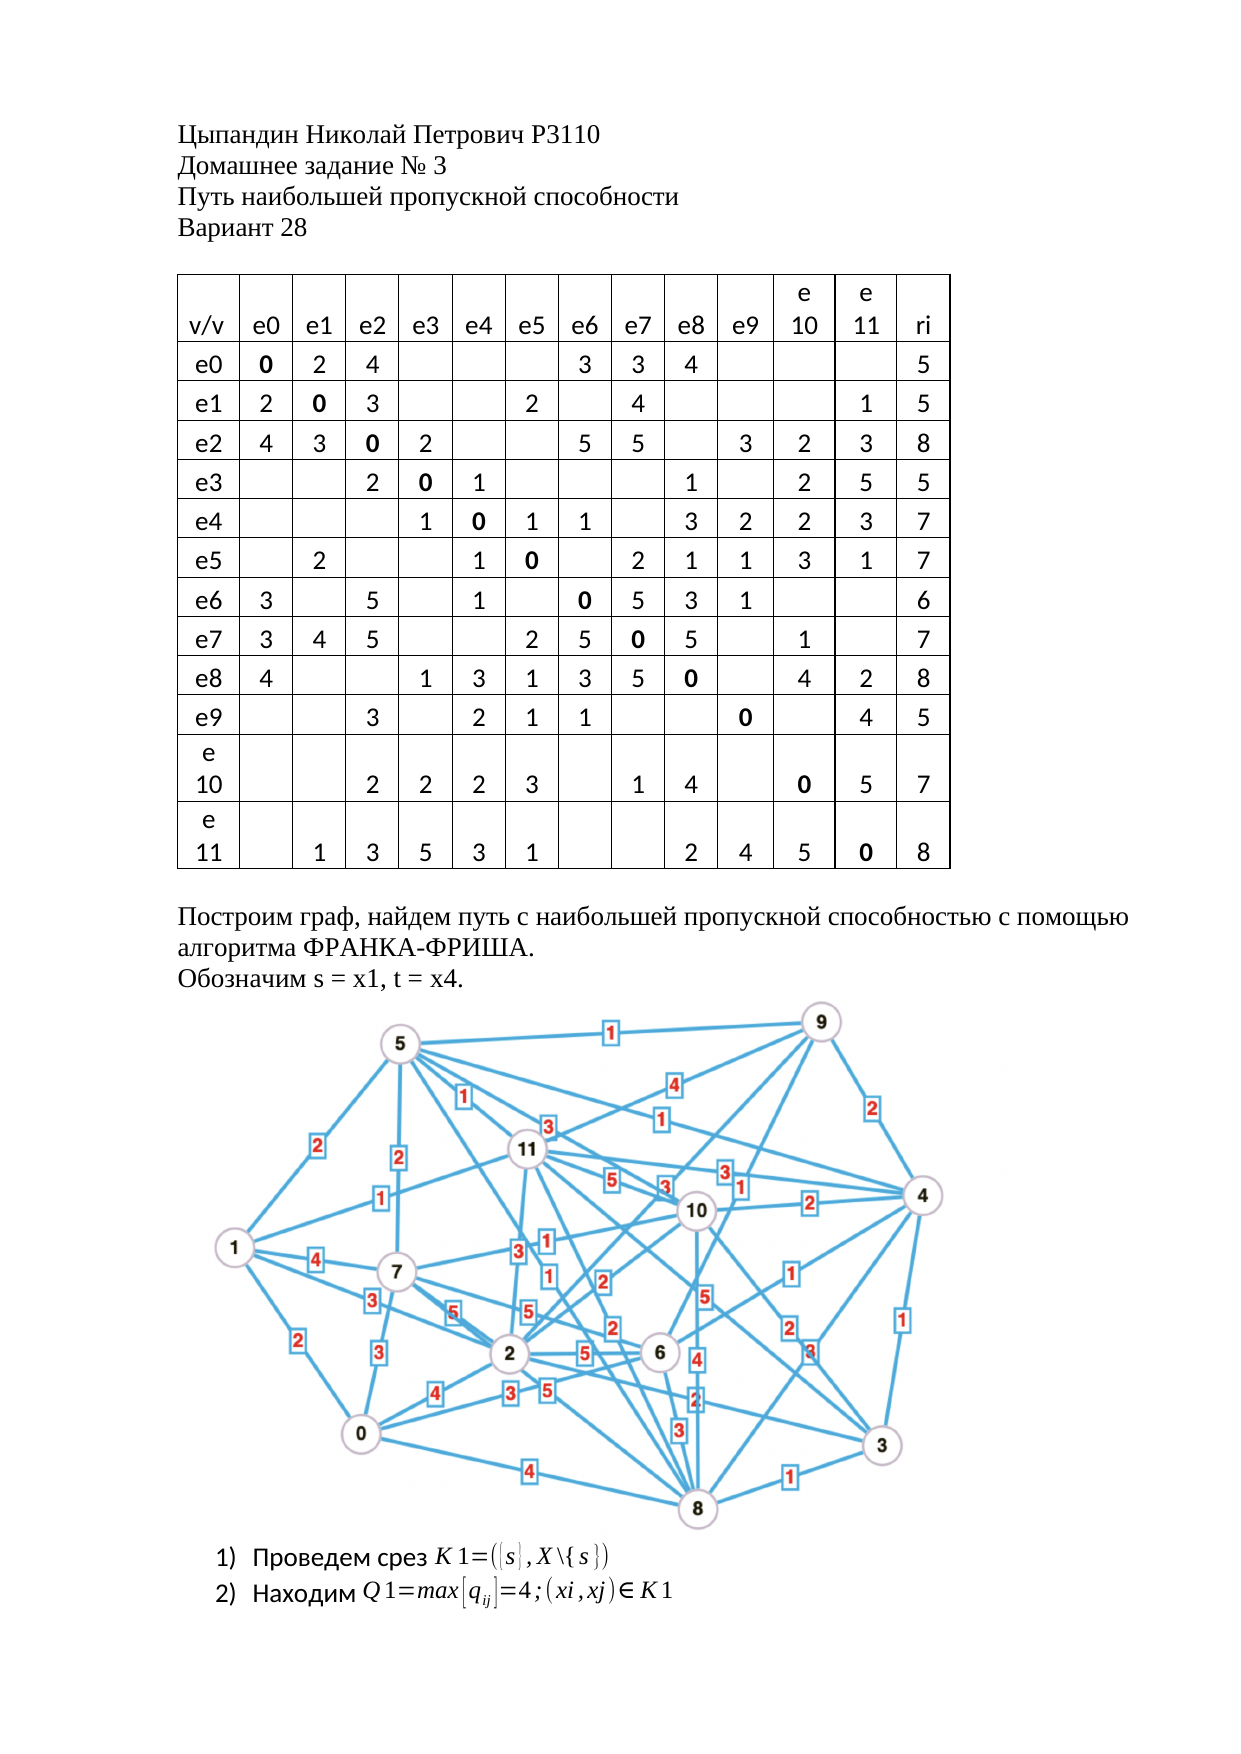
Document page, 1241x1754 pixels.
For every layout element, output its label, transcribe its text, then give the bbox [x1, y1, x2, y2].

table_cell 4 [240, 421, 292, 459]
table_cell 4 [293, 617, 345, 655]
table_cell [612, 460, 664, 498]
table_cell [718, 735, 773, 801]
table_cell 2 [774, 421, 834, 459]
text Путь наибольшей пропускной способности [177, 180, 1152, 212]
table_cell [836, 578, 896, 616]
table_cell 3 [240, 617, 292, 655]
table_cell e10 [178, 735, 239, 801]
table_cell [559, 735, 611, 801]
table_cell 6 [897, 578, 949, 616]
table_cell 2 [836, 656, 896, 694]
table_cell 1 [774, 617, 834, 655]
table_cell 0 [240, 342, 292, 380]
table_cell [718, 381, 773, 419]
table_cell 0 [453, 499, 505, 537]
table_cell [774, 695, 834, 734]
table_cell 2 [665, 802, 717, 868]
table_cell 0 [559, 578, 611, 616]
table_cell [399, 578, 452, 616]
text Построим граф, найдем путь с наибольшей пропускной способностью с помощью алгоритма ФРАНКА-ФРИША. [177, 900, 1152, 962]
table_cell 2 [399, 735, 452, 801]
table_cell 5 [836, 460, 896, 498]
table_cell [346, 499, 398, 537]
table_cell 2 [240, 381, 292, 419]
table_cell 8 [897, 802, 949, 868]
table_header e6 [559, 275, 611, 341]
table_cell 3 [559, 342, 611, 380]
table_cell 5 [559, 421, 611, 459]
list Находим [215, 1575, 1152, 1610]
table_cell 1 [836, 381, 896, 419]
table_cell [506, 342, 558, 380]
table_cell 5 [399, 802, 452, 868]
table_cell 4 [665, 342, 717, 380]
table_cell [399, 381, 452, 419]
table_cell [774, 381, 834, 419]
table_cell 1 [836, 538, 896, 577]
picture [177, 993, 1039, 1540]
table_cell 1 [665, 538, 717, 577]
table_cell e7 [178, 617, 239, 655]
table_cell [399, 538, 452, 577]
table_cell 0 [665, 656, 717, 694]
table_cell [559, 802, 611, 868]
text Цыпандин Николай Петрович Р3110 [177, 118, 1152, 149]
table_cell [506, 421, 558, 459]
table_cell 3 [665, 499, 717, 537]
table_cell 3 [836, 499, 896, 537]
text Обозначим s = x1, t = x4. [177, 962, 1152, 993]
table_cell 3 [453, 802, 505, 868]
table_cell e11 [178, 802, 239, 868]
table_header e4 [453, 275, 505, 341]
table_cell 5 [897, 342, 949, 380]
table_cell [399, 695, 452, 734]
table_cell 3 [774, 538, 834, 577]
table_cell 3 [453, 656, 505, 694]
list Проведем срез [215, 1540, 1152, 1573]
table_cell 2 [718, 499, 773, 537]
table_cell [453, 381, 505, 419]
table_cell 5 [774, 802, 834, 868]
table_cell 1 [506, 695, 558, 734]
table_cell [774, 342, 834, 380]
table_cell 7 [897, 735, 949, 801]
table_cell 3 [346, 381, 398, 419]
table_header e7 [612, 275, 664, 341]
table_cell 3 [346, 695, 398, 734]
table_cell [240, 499, 292, 537]
table_cell 5 [897, 695, 949, 734]
table_header e5 [506, 275, 558, 341]
table_cell [559, 538, 611, 577]
table_cell 5 [612, 421, 664, 459]
table_cell 1 [399, 499, 452, 537]
table_cell [718, 342, 773, 380]
table_cell 4 [665, 735, 717, 801]
table_header e9 [718, 275, 773, 341]
table_cell e8 [178, 656, 239, 694]
table_cell [399, 342, 452, 380]
table_cell 2 [612, 538, 664, 577]
table_cell [293, 735, 345, 801]
table_cell [665, 421, 717, 459]
table_cell [836, 342, 896, 380]
table_cell 4 [346, 342, 398, 380]
table_cell 2 [506, 381, 558, 419]
table_cell 2 [774, 499, 834, 537]
table_cell [506, 460, 558, 498]
table_cell 1 [559, 499, 611, 537]
table_cell e1 [178, 381, 239, 419]
table_cell e4 [178, 499, 239, 537]
table_cell 1 [718, 578, 773, 616]
table_cell [240, 735, 292, 801]
table_cell [346, 656, 398, 694]
table_cell 2 [346, 460, 398, 498]
table_cell [453, 342, 505, 380]
table_cell 3 [506, 735, 558, 801]
table_cell 4 [612, 381, 664, 419]
table_cell 8 [897, 421, 949, 459]
table_cell 1 [665, 460, 717, 498]
table_cell e6 [178, 578, 239, 616]
table_cell 1 [453, 578, 505, 616]
table_cell 1 [559, 695, 611, 734]
table_cell 1 [453, 460, 505, 498]
table_cell [718, 460, 773, 498]
table_cell 5 [346, 617, 398, 655]
table_cell 0 [718, 695, 773, 734]
table_cell [293, 695, 345, 734]
table_cell 0 [506, 538, 558, 577]
table_cell 8 [897, 656, 949, 694]
table_cell 0 [836, 802, 896, 868]
table_cell 3 [836, 421, 896, 459]
table_cell [665, 695, 717, 734]
table_cell 2 [453, 735, 505, 801]
table_cell 1 [293, 802, 345, 868]
table_cell [718, 617, 773, 655]
table_cell [453, 617, 505, 655]
table_cell e5 [178, 538, 239, 577]
table_header e8 [665, 275, 717, 341]
table_cell [718, 656, 773, 694]
table_cell 1 [506, 802, 558, 868]
table_cell 1 [399, 656, 452, 694]
table_cell 1 [453, 538, 505, 577]
table_cell [612, 695, 664, 734]
table_cell 1 [612, 735, 664, 801]
table_cell 7 [897, 499, 949, 537]
table_cell [240, 695, 292, 734]
table_header e10 [774, 275, 834, 341]
table_cell 0 [612, 617, 664, 655]
table_cell 2 [399, 421, 452, 459]
table_cell 2 [293, 538, 345, 577]
table_cell 4 [836, 695, 896, 734]
table_cell 5 [559, 617, 611, 655]
table_cell e0 [178, 342, 239, 380]
table_header e0 [240, 275, 292, 341]
table_cell [559, 381, 611, 419]
table_cell [346, 538, 398, 577]
table_cell [774, 578, 834, 616]
table_cell [399, 617, 452, 655]
table_cell 3 [346, 802, 398, 868]
table_cell 0 [346, 421, 398, 459]
table_header ri [897, 275, 949, 341]
table_cell 3 [559, 656, 611, 694]
table_cell 7 [897, 617, 949, 655]
table_cell 0 [774, 735, 834, 801]
table_cell [293, 499, 345, 537]
table_cell 2 [506, 617, 558, 655]
table_cell [240, 802, 292, 868]
table_cell 3 [240, 578, 292, 616]
table_cell 1 [506, 499, 558, 537]
table_cell 5 [897, 381, 949, 419]
table_cell 4 [774, 656, 834, 694]
table_cell e2 [178, 421, 239, 459]
table_header e1 [293, 275, 345, 341]
table_cell 5 [346, 578, 398, 616]
table_cell [293, 656, 345, 694]
table_cell 2 [346, 735, 398, 801]
table_cell 5 [612, 578, 664, 616]
table_cell 5 [665, 617, 717, 655]
table_cell 2 [774, 460, 834, 498]
table_header e2 [346, 275, 398, 341]
table_cell 0 [399, 460, 452, 498]
table_cell [506, 578, 558, 616]
table_cell [612, 802, 664, 868]
table_cell [293, 578, 345, 616]
table_cell 1 [506, 656, 558, 694]
table_cell [240, 538, 292, 577]
table_cell 4 [718, 802, 773, 868]
table_cell [240, 460, 292, 498]
table_cell 1 [718, 538, 773, 577]
table_cell 5 [612, 656, 664, 694]
table_cell [665, 381, 717, 419]
table_cell [293, 460, 345, 498]
table_cell 5 [836, 735, 896, 801]
text Вариант 28 [177, 212, 1152, 243]
table_header e11 [836, 275, 896, 341]
text Домашнее задание № 3 [177, 149, 1152, 180]
table_header v/v [178, 275, 239, 341]
table_cell [453, 421, 505, 459]
table_cell 7 [897, 538, 949, 577]
table_cell 2 [293, 342, 345, 380]
table_cell 5 [897, 460, 949, 498]
table_cell 0 [293, 381, 345, 419]
table_cell [559, 460, 611, 498]
table_cell 4 [240, 656, 292, 694]
table_cell 2 [453, 695, 505, 734]
table_header e3 [399, 275, 452, 341]
table_cell e3 [178, 460, 239, 498]
table_cell [612, 499, 664, 537]
table_cell e9 [178, 695, 239, 734]
table_cell 3 [612, 342, 664, 380]
table_cell 3 [718, 421, 773, 459]
table_cell [836, 617, 896, 655]
table_cell 3 [665, 578, 717, 616]
table_cell 3 [293, 421, 345, 459]
